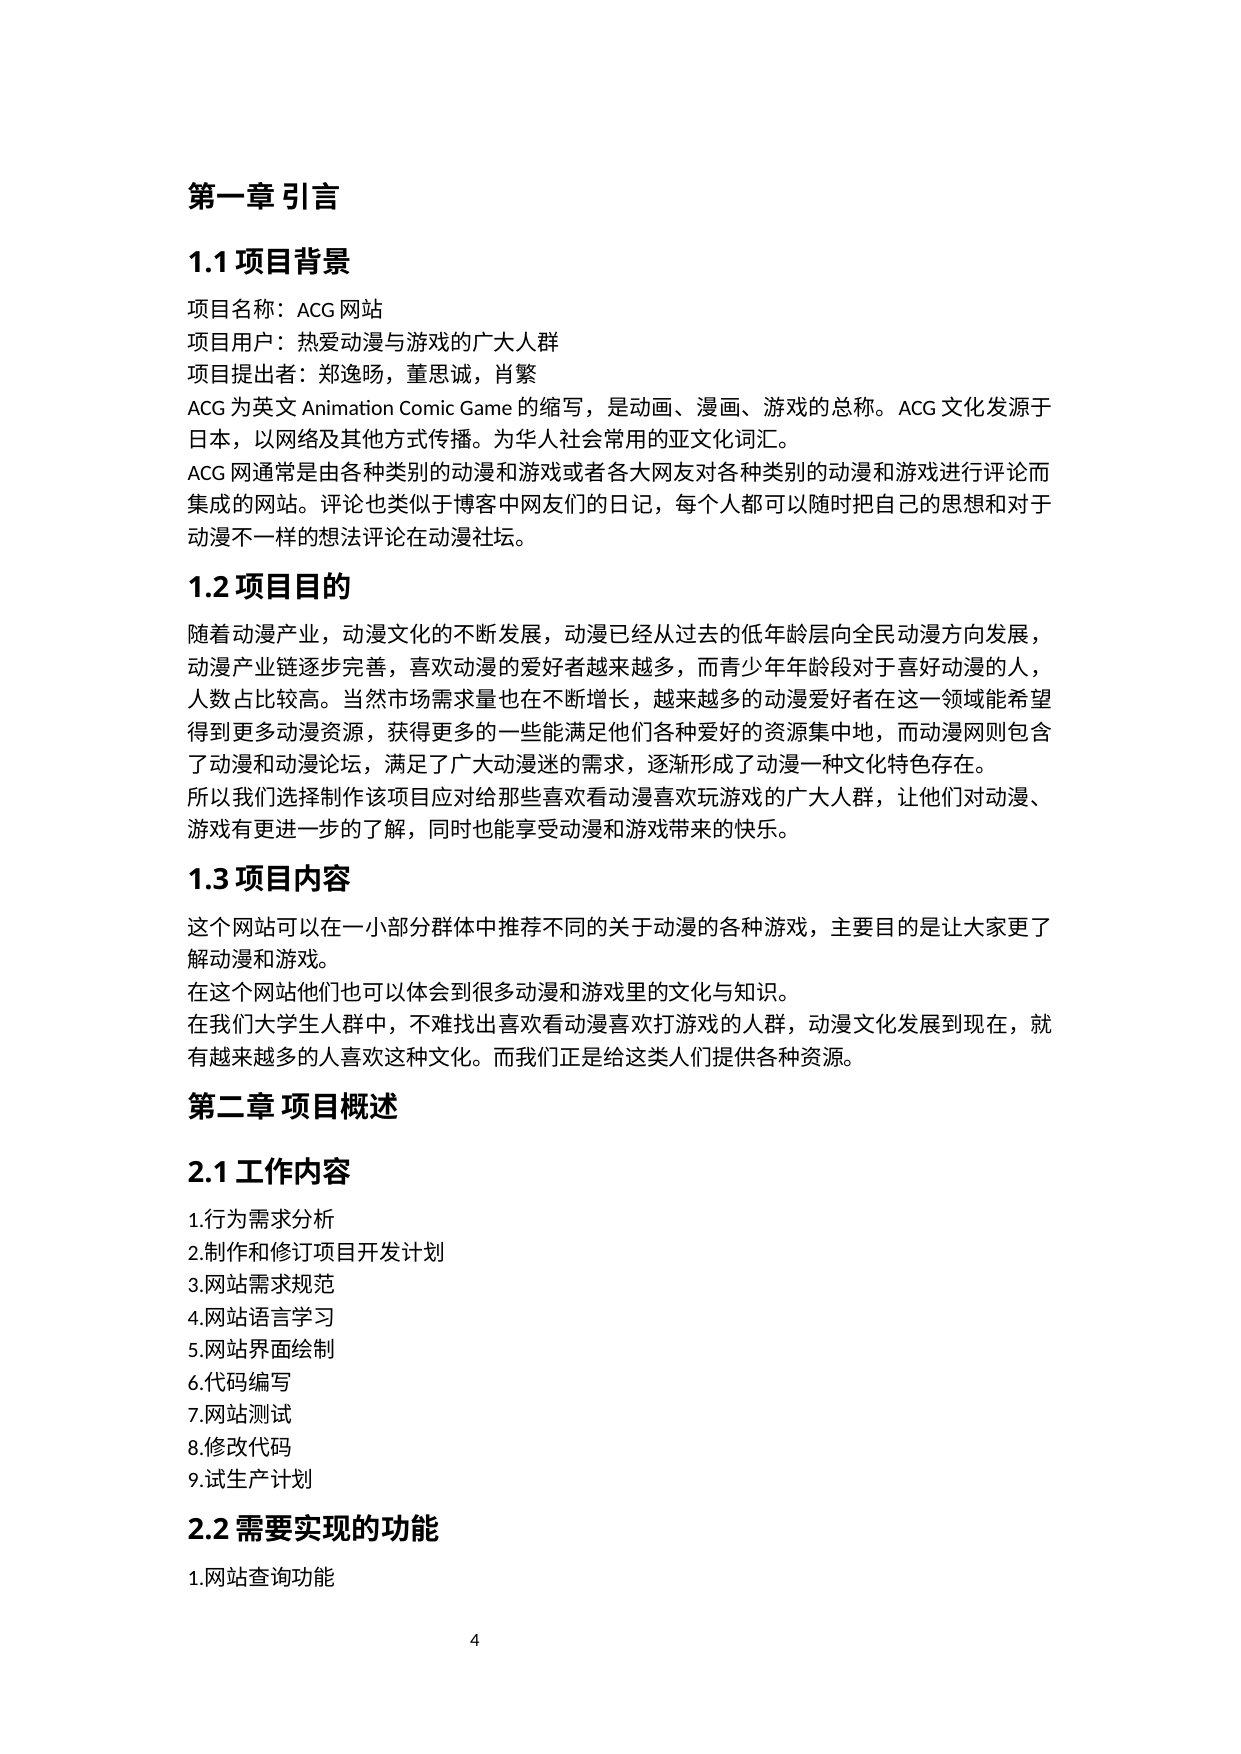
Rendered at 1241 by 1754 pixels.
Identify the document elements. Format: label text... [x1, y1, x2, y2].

text 2.2需要实现的功能 [187, 1494, 1053, 1559]
text 2.1工作内容 [187, 1137, 1053, 1202]
text 在这个网站他们也可以体会到很多动漫和游戏里的文化与知识。 [187, 974, 1053, 1007]
text 随着动漫产业，动漫文化的不断发展，动漫已经从过去的低年龄层向全民动漫方向发展，动漫产业链逐步完善，喜欢动漫的爱好者越来越多，而青少年年龄段对于喜好动漫的人，人数占比较高。当然市场需求量也在不断增长，越来越多的动漫爱好者在这一领域能希望得到更多动漫资源，获得更多的一些能满足他们各种爱好的资源集中地，而动漫网则包含了动漫和动漫论坛，满足了广大动漫迷的需求，逐渐形成了动漫一种文化特色存在。 [187, 617, 1053, 779]
text 5.网站界面绘制 [187, 1332, 1053, 1364]
text 1.1项目背景 [187, 227, 1053, 292]
text ACG网通常是由各种类别的动漫和游戏或者各大网友对各种类别的动漫和游戏进行评论而集成的网站。评论也类似于博客中网友们的日记，每个人都可以随时把自己的思想和对于动漫不一样的想法评论在动漫社坛。 [187, 454, 1053, 552]
text 6.代码编写 [187, 1364, 1053, 1397]
list 引言 [187, 162, 1053, 227]
text ACG为英文Animation Comic Game的缩写，是动画、漫画、游戏的总称。ACG文化发源于日本，以网络及其他方式传播。为华人社会常用的亚文化词汇。 [187, 389, 1053, 454]
text 1.3项目内容 [187, 844, 1053, 909]
text 这个网站可以在一小部分群体中推荐不同的关于动漫的各种游戏，主要目的是让大家更了解动漫和游戏。 [187, 909, 1053, 974]
text 所以我们选择制作该项目应对给那些喜欢看动漫喜欢玩游戏的广大人群，让他们对动漫、游戏有更进一步的了解，同时也能享受动漫和游戏带来的快乐。 [187, 779, 1053, 844]
text 9.试生产计划 [187, 1462, 1053, 1494]
text 3.网站需求规范 [187, 1267, 1053, 1299]
text 项目用户：热爱动漫与游戏的广大人群 [187, 324, 1053, 357]
text 4.网站语言学习 [187, 1299, 1053, 1332]
text 8.修改代码 [187, 1429, 1053, 1462]
text 项目提出者：郑逸旸，董思诚，肖繁 [187, 357, 1053, 389]
text 1.2项目目的 [187, 552, 1053, 617]
text 2.制作和修订项目开发计划 [187, 1234, 1053, 1267]
text 1.网站查询功能 [187, 1559, 1053, 1592]
text 1.行为需求分析 [187, 1202, 1053, 1234]
list 项目概述 [187, 1072, 1053, 1137]
text 7.网站测试 [187, 1397, 1053, 1429]
text 项目名称：ACG网站 [187, 292, 1053, 324]
text 在我们大学生人群中，不难找出喜欢看动漫喜欢打游戏的人群，动漫文化发展到现在，就有越来越多的人喜欢这种文化。而我们正是给这类人们提供各种资源。 [187, 1007, 1053, 1072]
